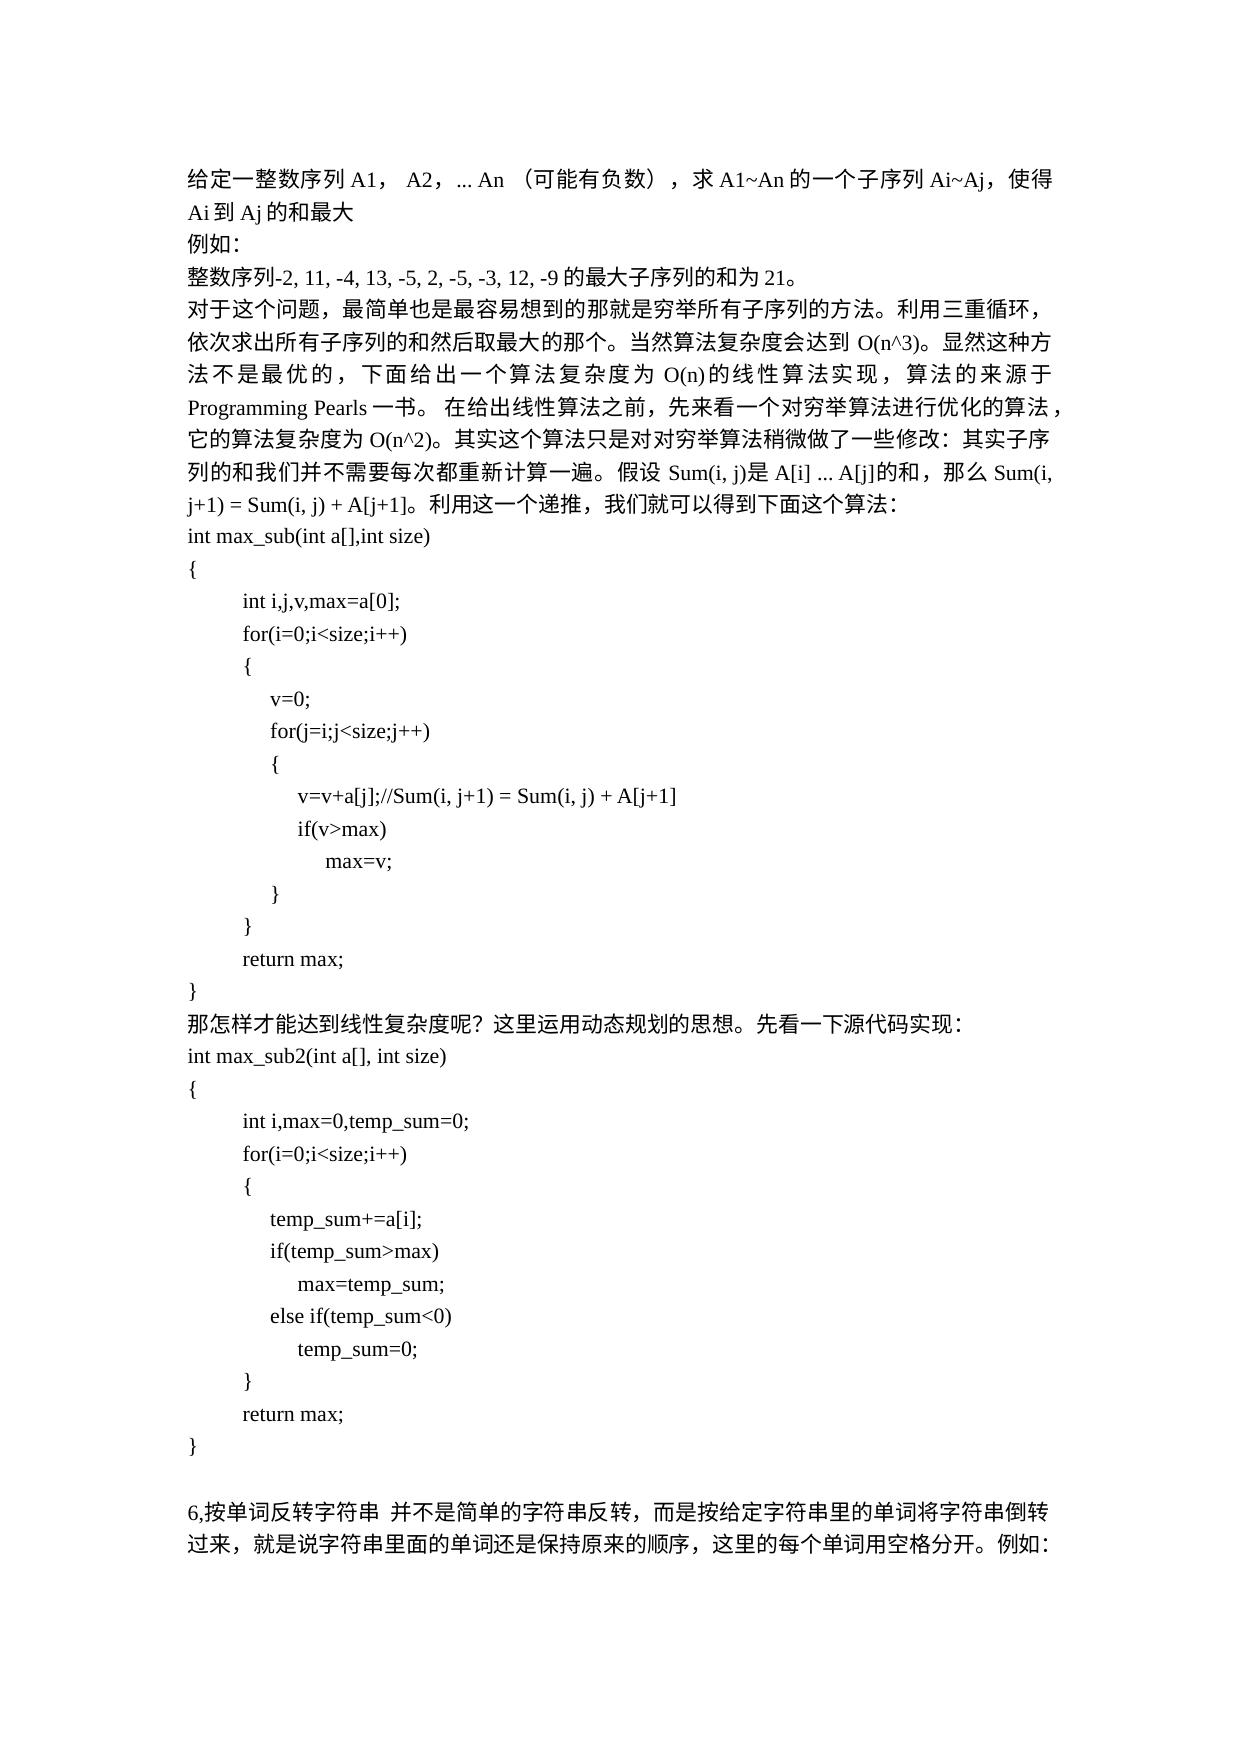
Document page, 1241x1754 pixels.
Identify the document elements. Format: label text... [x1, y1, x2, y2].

text 那怎样才能达到线性复杂度呢？这里运用动态规划的思想。先看一下源代码实现： [187, 1007, 1053, 1039]
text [187, 162, 1053, 519]
text int i,max=0,temp_sum=0; [187, 1104, 1053, 1137]
text for(i=0;i<size;i++) [187, 1137, 1053, 1169]
text max=v; [187, 844, 1053, 877]
text } [187, 1429, 1053, 1462]
text if(temp_sum>max) [187, 1234, 1053, 1267]
text else if(temp_sum<0) [187, 1299, 1053, 1332]
text if(v>max) [187, 812, 1053, 844]
text { [187, 1072, 1053, 1104]
text } [187, 974, 1053, 1007]
text temp_sum=0; [187, 1332, 1053, 1364]
text int max_sub(int a[],int size) [187, 519, 1053, 552]
text } [187, 1364, 1053, 1397]
text { [187, 747, 1053, 779]
text for(i=0;i<size;i++) [187, 617, 1053, 649]
text return max; [187, 942, 1053, 974]
text { [187, 649, 1053, 682]
text int max_sub2(int a[], int size) [187, 1039, 1053, 1072]
text } [187, 909, 1053, 942]
text int i,j,v,max=a[0]; [187, 584, 1053, 617]
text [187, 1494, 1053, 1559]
text return max; [187, 1397, 1053, 1429]
text { [187, 1169, 1053, 1202]
text } [187, 877, 1053, 909]
text temp_sum+=a[i]; [187, 1202, 1053, 1234]
text { [187, 552, 1053, 584]
text max=temp_sum; [187, 1267, 1053, 1299]
text v=0; [187, 682, 1053, 714]
text v=v+a[j];//Sum(i, j+1) = Sum(i, j) + A[j+1] [187, 779, 1053, 812]
text for(j=i;j<size;j++) [187, 714, 1053, 747]
